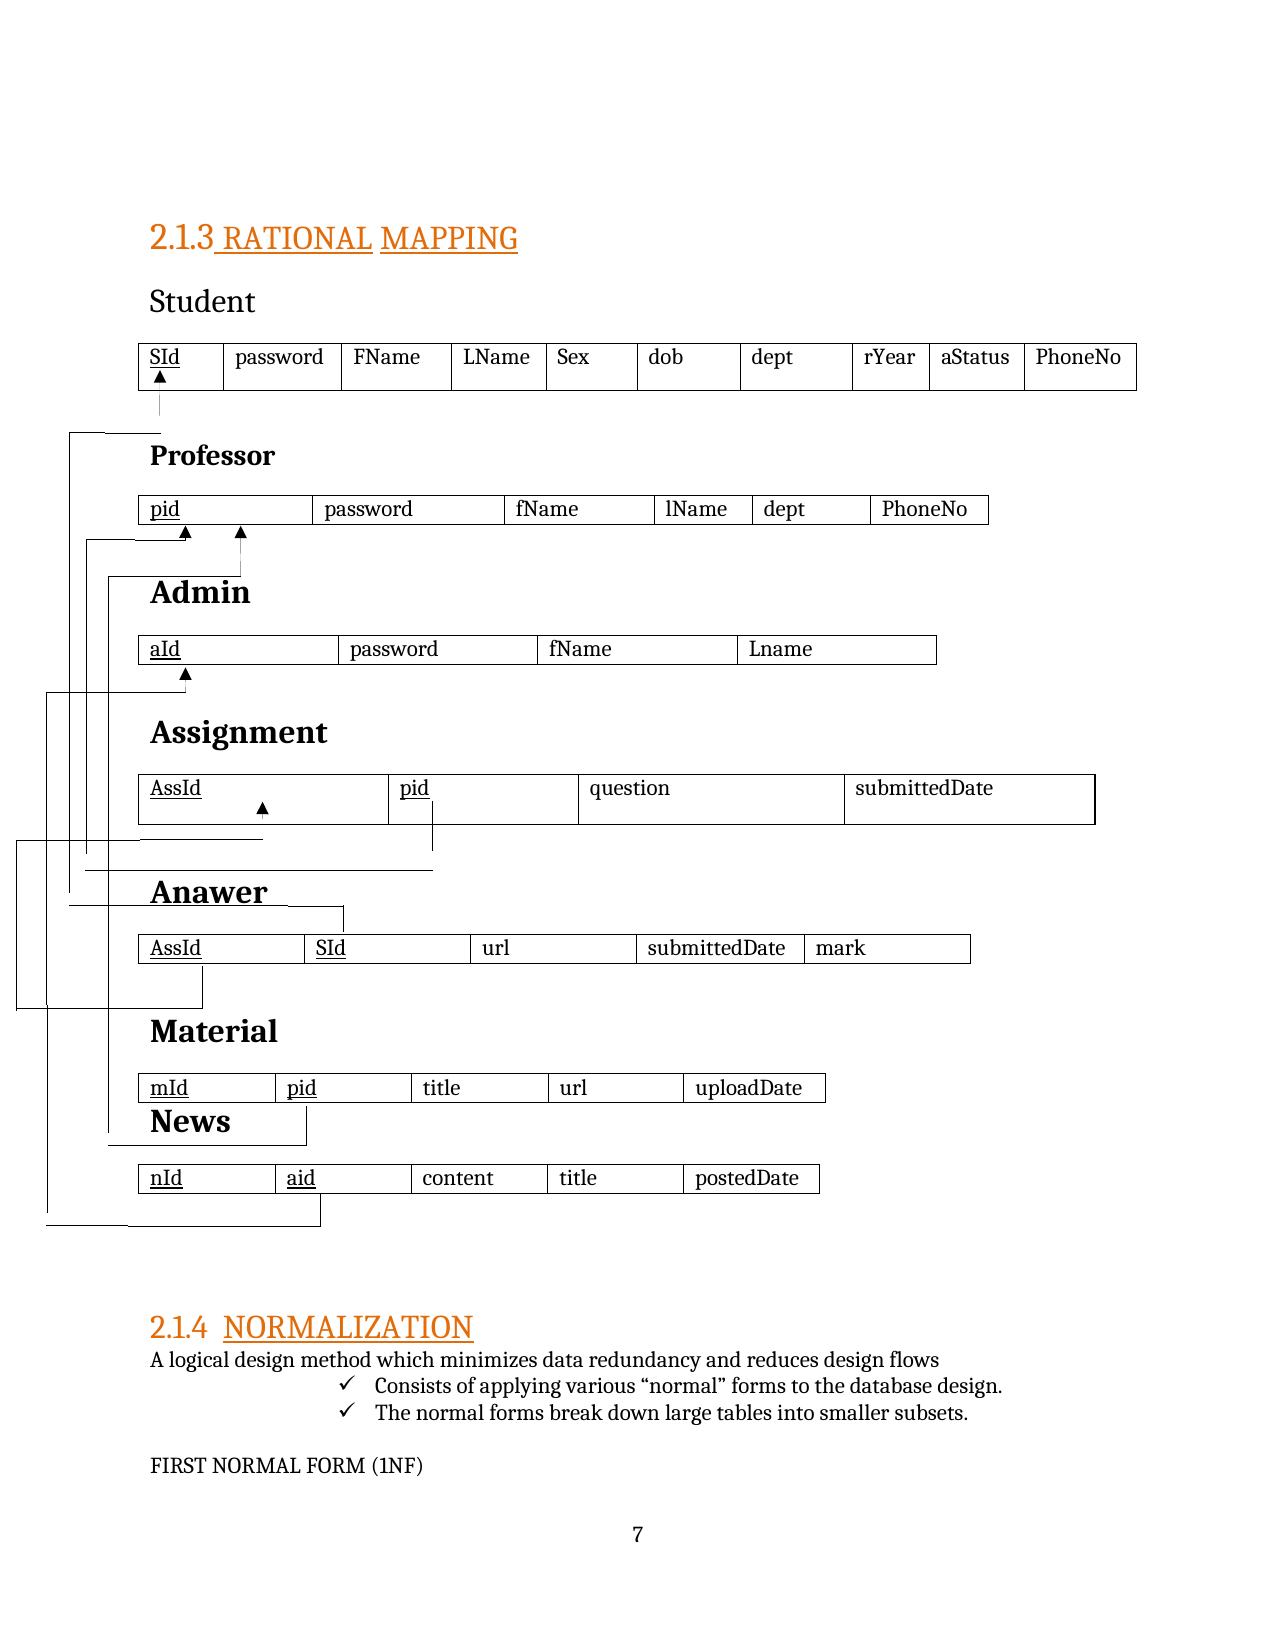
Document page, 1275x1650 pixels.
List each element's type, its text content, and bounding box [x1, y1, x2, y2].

text Student [150, 282, 1125, 320]
text Professor [150, 439, 1125, 473]
text FIRST NORMAL FORM (1NF) [150, 1452, 1125, 1479]
table_header aId [139, 636, 338, 663]
table_header title [548, 1165, 683, 1193]
text Assignment [150, 713, 1125, 751]
table_header submittedDate [845, 775, 1094, 823]
text Anawer [150, 873, 1125, 911]
table_header mId [139, 1074, 275, 1102]
table_header AssId [139, 775, 388, 823]
table_header AssId [139, 935, 304, 963]
table_header password [224, 344, 341, 389]
text News [150, 1103, 1125, 1141]
table_header Lname [738, 636, 936, 663]
table_header SId [139, 344, 223, 389]
table_header Sex [547, 344, 637, 389]
text Material [150, 1012, 1125, 1051]
text A logical design method which minimizes data redundancy and reduces design flows [150, 1347, 1125, 1373]
table_header fName [505, 496, 654, 524]
text 2.1.4 NORMALIZATION [150, 1309, 1125, 1347]
table_header dob [638, 344, 740, 389]
table_header submittedDate [637, 935, 804, 963]
table_header pid [139, 496, 312, 524]
text Admin [150, 574, 1125, 612]
table_header SId [305, 935, 470, 963]
table_header FName [342, 344, 451, 389]
table_header dept [741, 344, 852, 389]
table_header password [339, 636, 537, 663]
table_header url [549, 1074, 683, 1102]
list The normal forms break down large tables into smaller subsets. [337, 1400, 1125, 1426]
table_header content [412, 1165, 547, 1193]
list Consists of applying various “normal” forms to the database design. [337, 1373, 1125, 1400]
table_header LName [452, 344, 546, 389]
table_header dept [753, 496, 870, 524]
table_header title [412, 1074, 548, 1102]
table_header pid [389, 775, 578, 823]
table_header url [471, 935, 636, 963]
table_header aStatus [930, 344, 1024, 389]
table_header question [579, 775, 844, 823]
table_header uploadDate [684, 1074, 825, 1102]
table_header nId [139, 1165, 275, 1193]
table_header pid [276, 1074, 411, 1102]
table_header fName [538, 636, 737, 663]
table_header PhoneNo [1025, 344, 1136, 389]
table_header password [313, 496, 504, 524]
table_header lName [655, 496, 752, 524]
table_header mark [805, 935, 970, 963]
table_header postedDate [684, 1165, 819, 1193]
table_header rYear [853, 344, 929, 389]
table_header PhoneNo [871, 496, 988, 524]
text 2.1.3 RATIONAL MAPPING [150, 216, 1125, 259]
table_header aid [276, 1165, 411, 1193]
